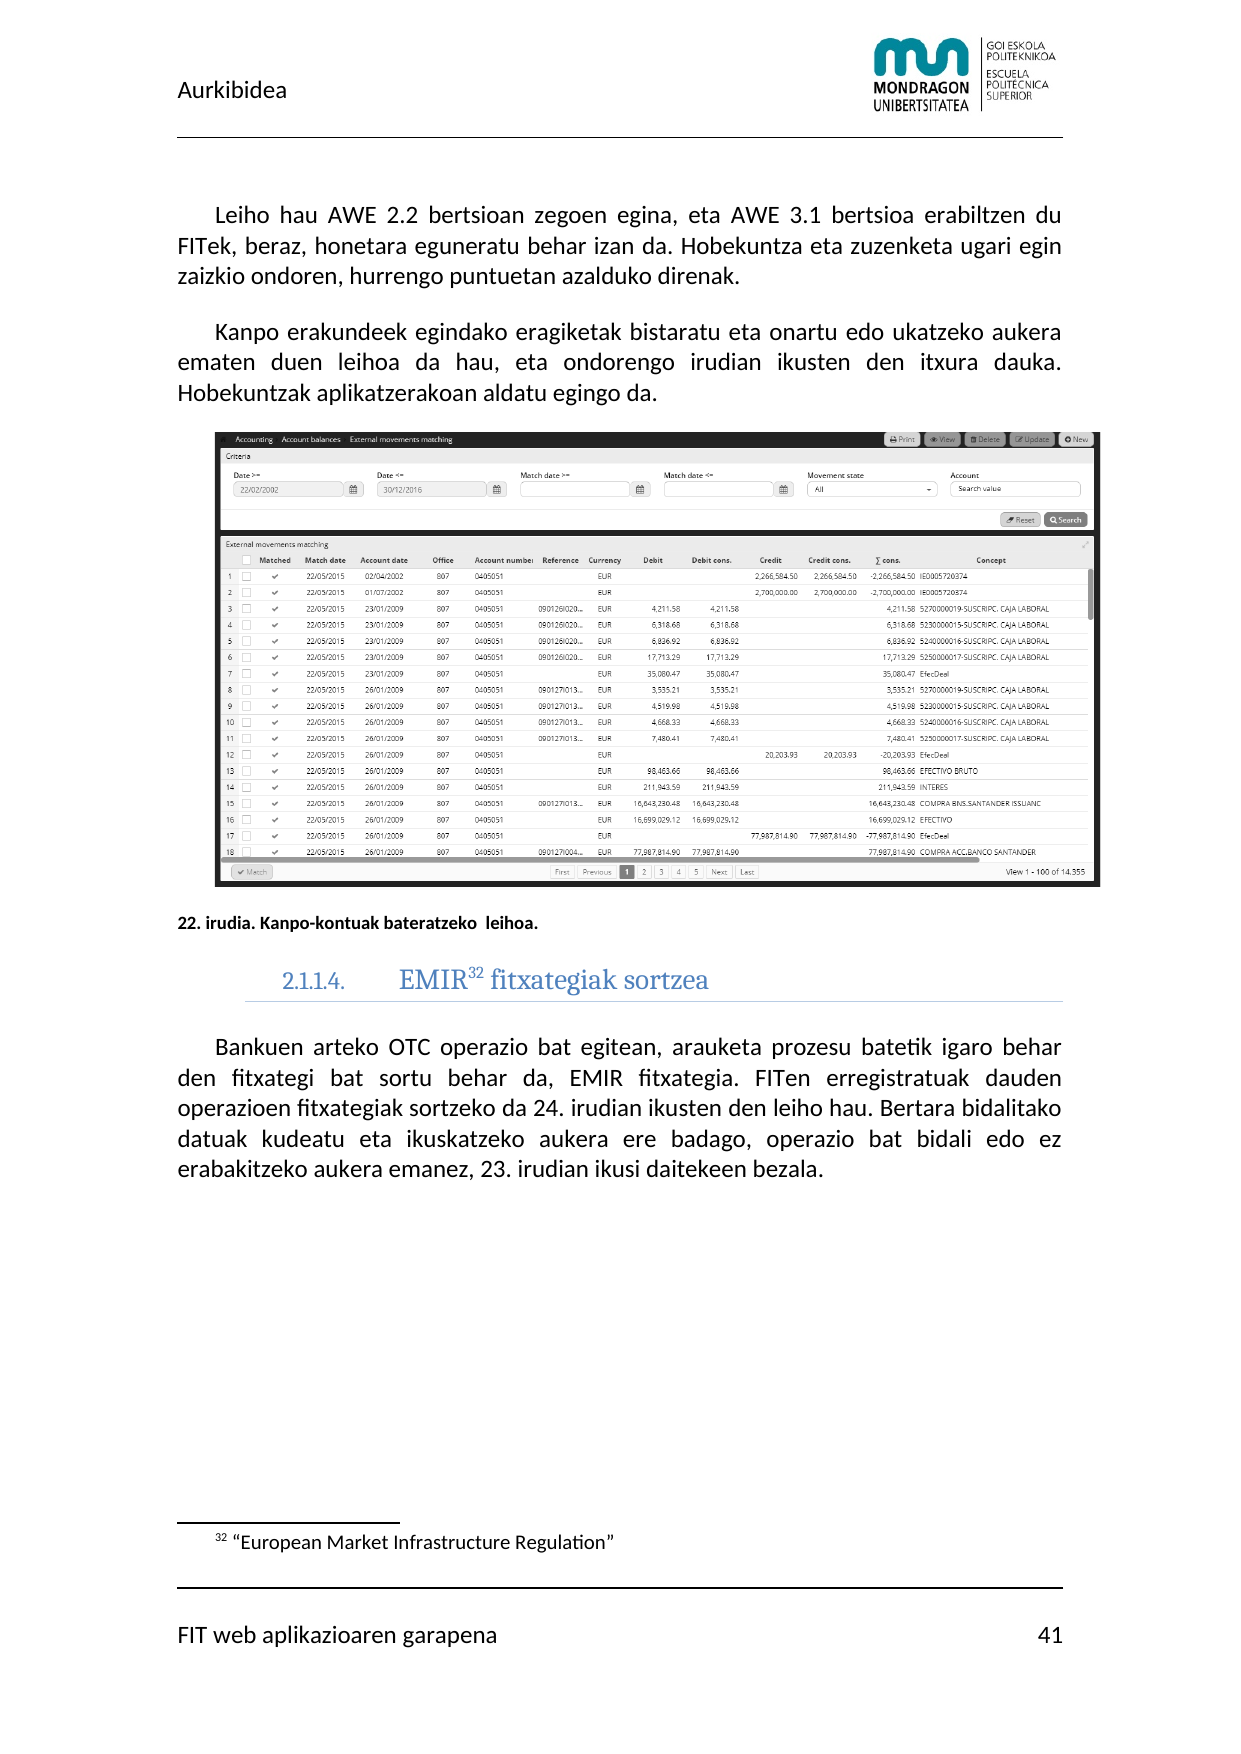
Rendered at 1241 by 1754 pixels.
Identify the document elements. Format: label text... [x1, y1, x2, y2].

text Leiho hau AWE 2.2 bertsioan zegoen egina, eta AWE 3.1 bertsioa erabiltzen du FITek, beraz, honetara eguneratu behar izan da. Hobekuntza eta zuzenketa ugari egin zaizkio ondoren, hurrengo puntuetan azalduko direnak. [177, 199, 1063, 291]
subtitle EMIR fitxategiak sortzea [245, 963, 1063, 1001]
text 22. irudia. Kanpo-kontuak bateratzeko leihoa. [177, 911, 1063, 934]
picture [858, 21, 1067, 125]
text Kanpo erakundeek egindako eragiketak bistaratu eta onartu edo ukatzeko aukera ematen duen leihoa da hau, eta ondorengo irudian ikusten den itxura dauka. Hobekuntzak aplikatzerakoan aldatu egingo da. [177, 316, 1063, 408]
text Bankuen arteko OTC operazio bat egitean, arauketa prozesu batetik igaro behar den fitxategi bat sortu behar da, EMIR fitxategia. FITen erregistratuak dauden operazioen fitxategiak sortzeko da 24. irudian ikusten den leiho hau. Bertara bidalitako datuak kudeatu eta ikuskatzeko aukera ere badago, operazio bat bidali edo ez erabakitzeko aukera emanez, 23. irudian ikusi daitekeen bezala. [177, 1031, 1063, 1184]
